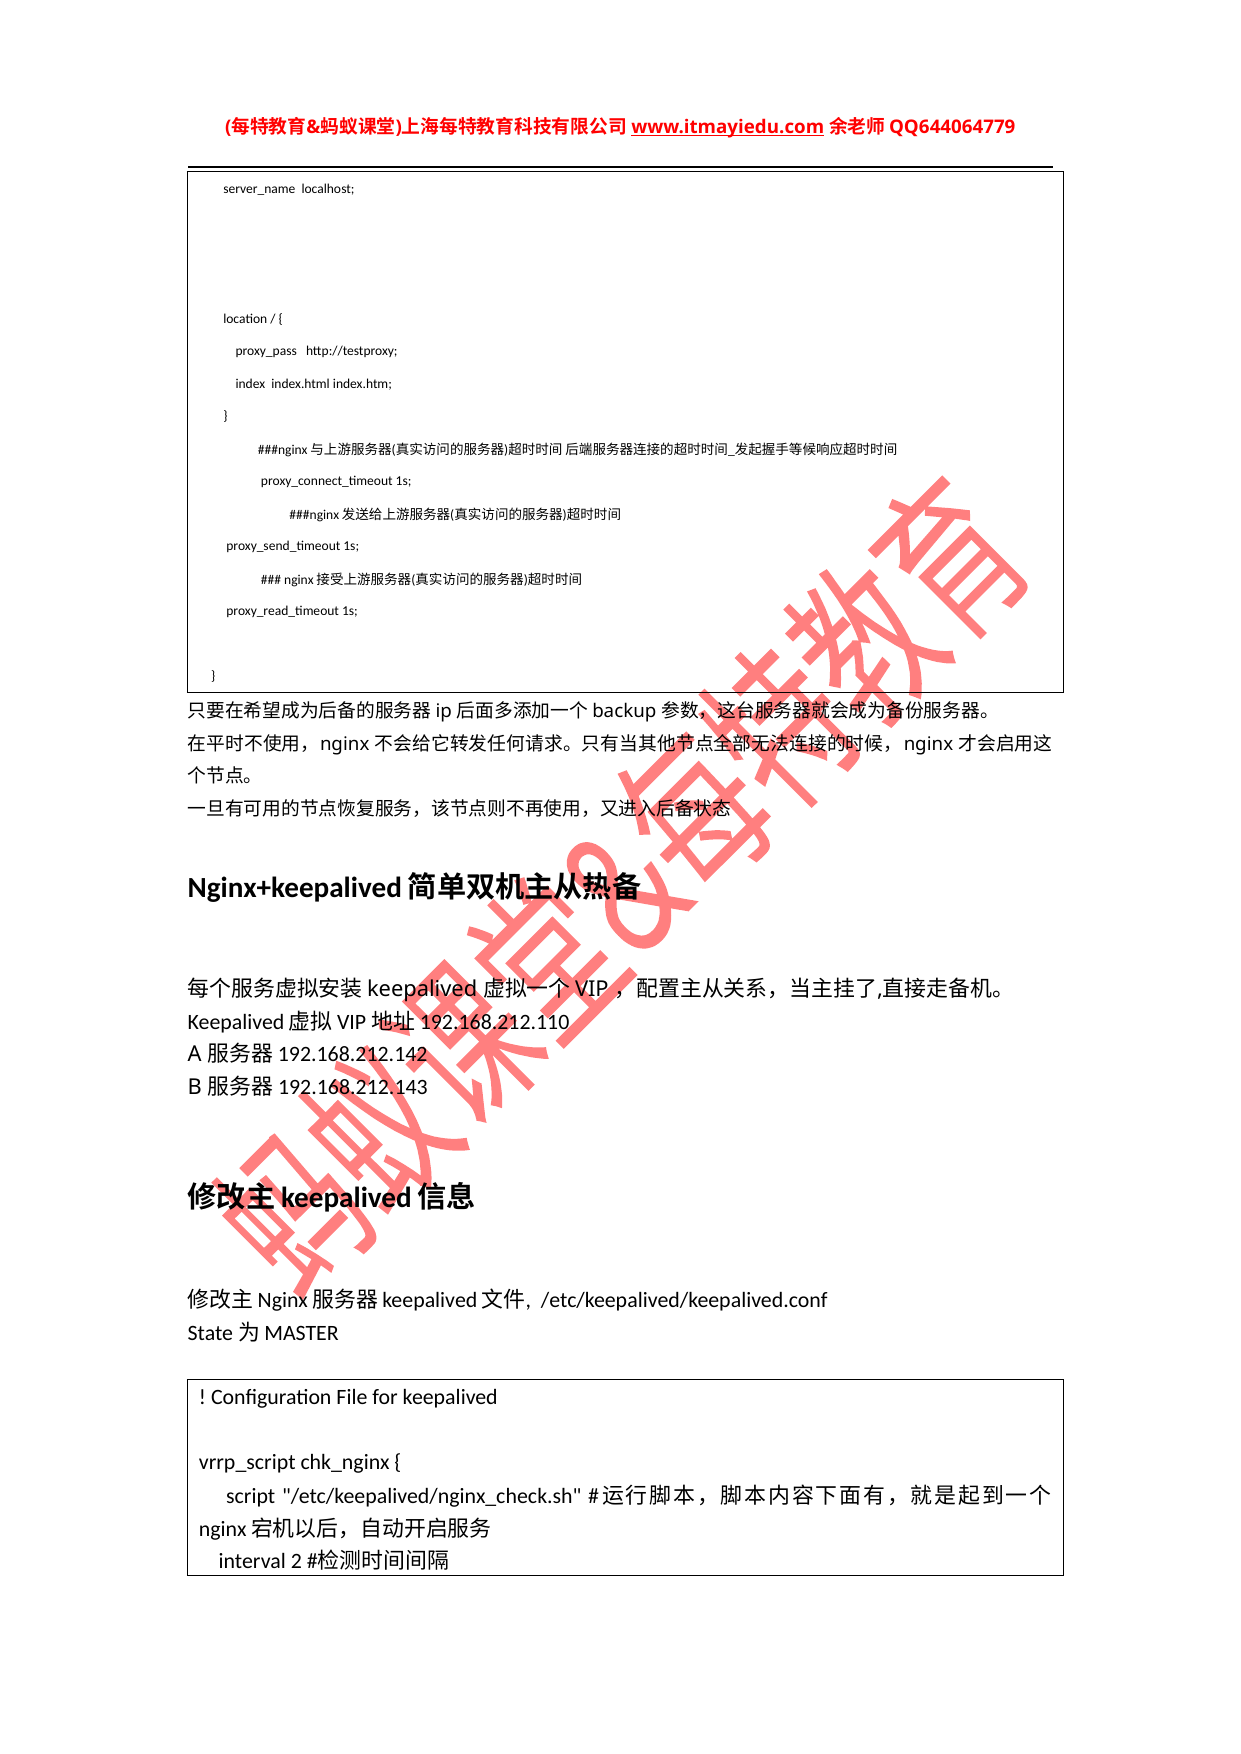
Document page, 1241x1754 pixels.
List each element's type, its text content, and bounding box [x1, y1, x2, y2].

text 在平时不使用，nginx 不会给它转发任何请求。只有当其他节点全部无法连接的时候，nginx 才会启用这个节点。 [187, 726, 1053, 791]
text 每个服务虚拟安装keepalived 虚拟一个VIP ，配置主从关系，当主挂了,直接走备机。 [187, 971, 1053, 1003]
text State 为MASTER [187, 1314, 1053, 1347]
text Keepalived虚拟VIP 地址 192.168.212.110 [187, 1003, 1053, 1036]
text B 服务器 192.168.212.143 [187, 1068, 1053, 1101]
text 一旦有可用的节点恢复服务，该节点则不再使用，又进入后备状态 [187, 791, 1053, 823]
subtitle Nginx+keepalived简单双机主从热备 [187, 852, 1053, 917]
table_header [188, 1380, 1063, 1575]
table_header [188, 172, 1063, 692]
text 修改主Nginx服务器keepalived文件, /etc/keepalived/keepalived.conf [187, 1282, 1053, 1314]
text A 服务器 192.168.212.142 [187, 1036, 1053, 1068]
text 只要在希望成为后备的服务器 ip 后面多添加一个 backup 参数，这台服务器就会成为备份服务器。 [187, 693, 1053, 726]
subtitle 修改主keepalived信息 [187, 1163, 1053, 1228]
